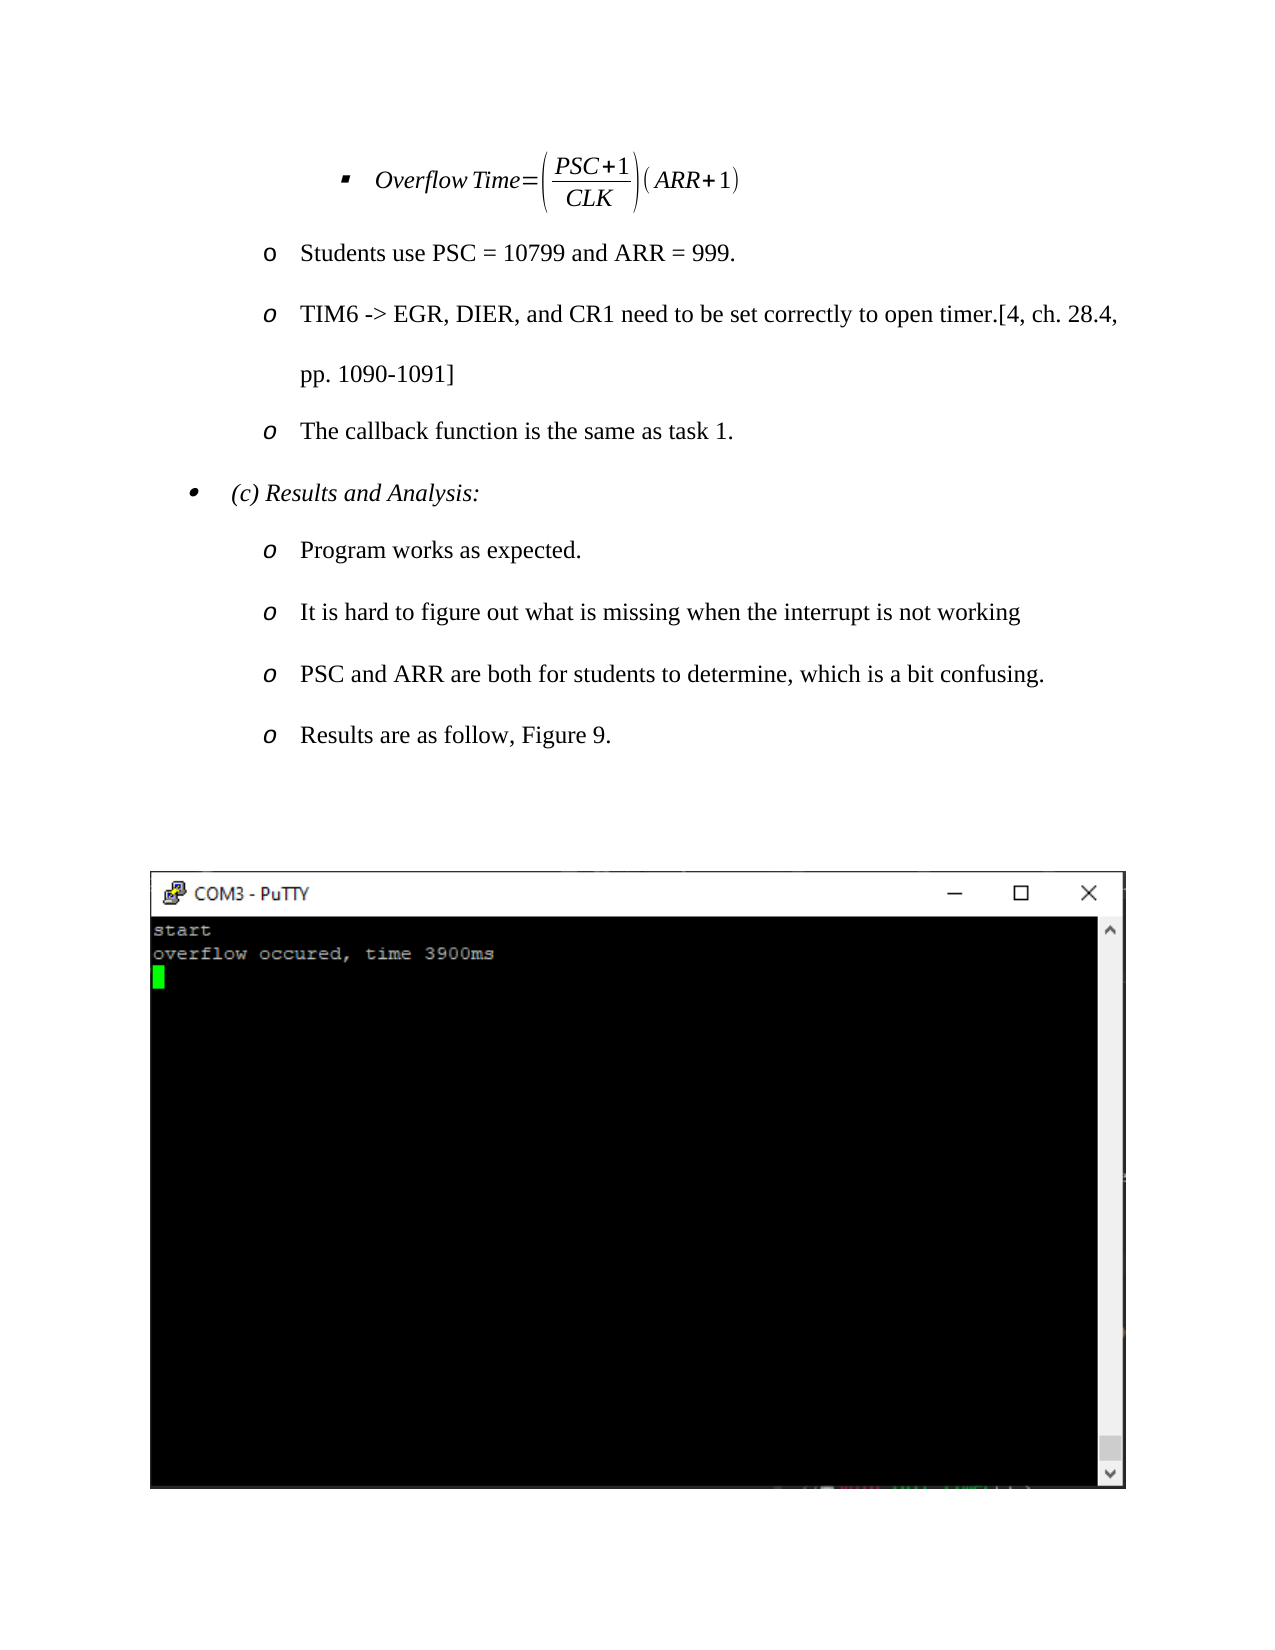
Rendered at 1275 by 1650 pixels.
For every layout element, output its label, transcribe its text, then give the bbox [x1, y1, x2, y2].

list Results are as follow, Figure 9. [262, 721, 1125, 751]
list PSC and ARR are both for students to determine, which is a bit confusing. [262, 659, 1125, 690]
list TIM6 -> EGR, DIER, and CR1 need to be set correctly to open timer.[4, ch. 28.4, pp. 1090-1091] [262, 299, 1125, 388]
picture [150, 871, 1126, 1489]
list It is hard to figure out what is missing when the interrupt is not working [262, 597, 1125, 628]
list The callback function is the same as task 1. [262, 416, 1125, 447]
list Students use PSC = 10799 and ARR = 999. [262, 238, 1125, 268]
list (c) Results and Analysis: [187, 478, 1125, 507]
list Program works as expected. [262, 536, 1125, 566]
